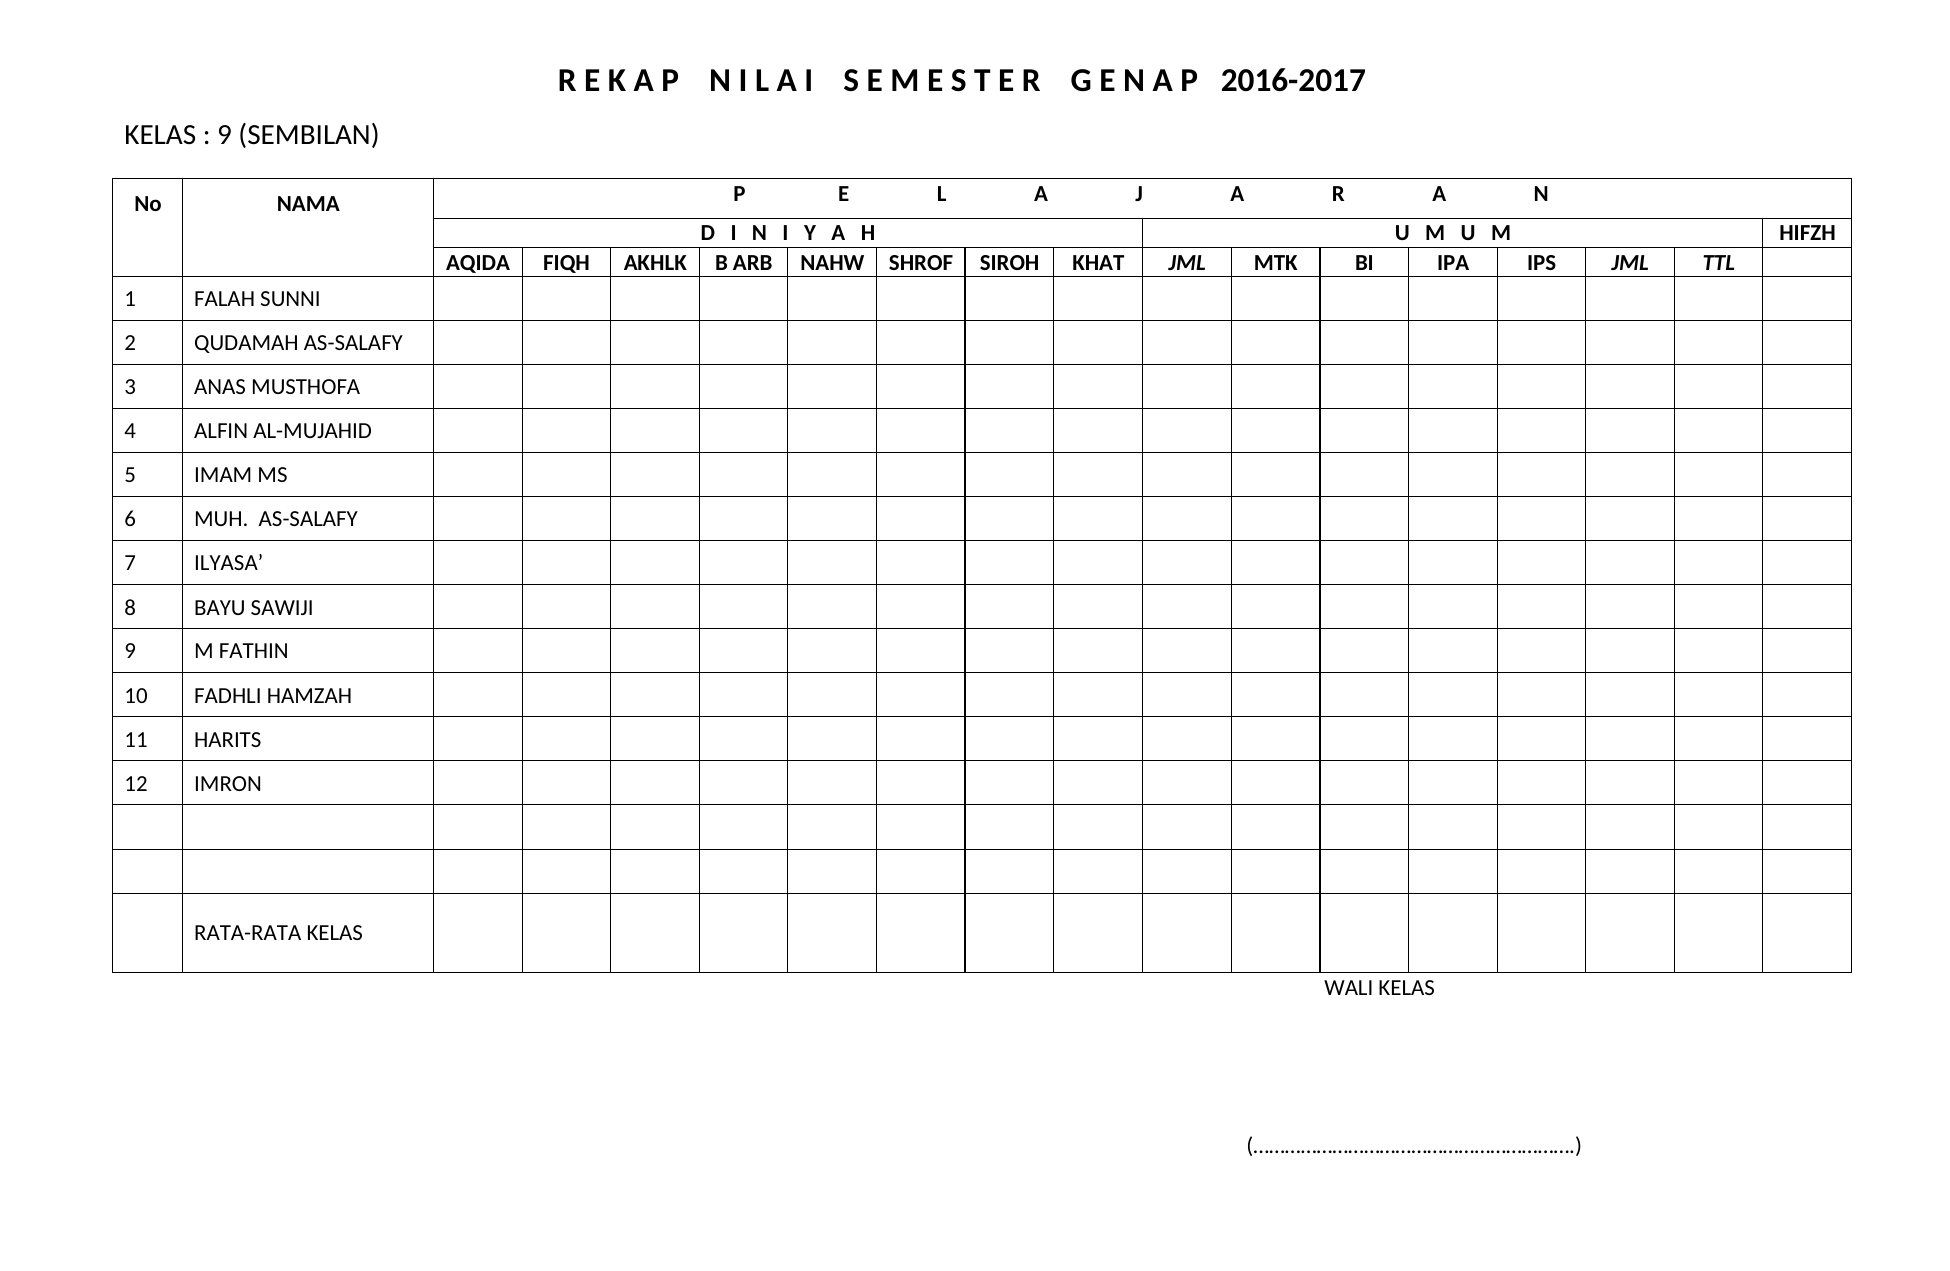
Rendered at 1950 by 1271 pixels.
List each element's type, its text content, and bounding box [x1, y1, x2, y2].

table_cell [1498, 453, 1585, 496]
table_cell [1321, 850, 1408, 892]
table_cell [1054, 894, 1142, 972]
text KELAS : 9 (SEMBILAN) [124, 116, 1800, 152]
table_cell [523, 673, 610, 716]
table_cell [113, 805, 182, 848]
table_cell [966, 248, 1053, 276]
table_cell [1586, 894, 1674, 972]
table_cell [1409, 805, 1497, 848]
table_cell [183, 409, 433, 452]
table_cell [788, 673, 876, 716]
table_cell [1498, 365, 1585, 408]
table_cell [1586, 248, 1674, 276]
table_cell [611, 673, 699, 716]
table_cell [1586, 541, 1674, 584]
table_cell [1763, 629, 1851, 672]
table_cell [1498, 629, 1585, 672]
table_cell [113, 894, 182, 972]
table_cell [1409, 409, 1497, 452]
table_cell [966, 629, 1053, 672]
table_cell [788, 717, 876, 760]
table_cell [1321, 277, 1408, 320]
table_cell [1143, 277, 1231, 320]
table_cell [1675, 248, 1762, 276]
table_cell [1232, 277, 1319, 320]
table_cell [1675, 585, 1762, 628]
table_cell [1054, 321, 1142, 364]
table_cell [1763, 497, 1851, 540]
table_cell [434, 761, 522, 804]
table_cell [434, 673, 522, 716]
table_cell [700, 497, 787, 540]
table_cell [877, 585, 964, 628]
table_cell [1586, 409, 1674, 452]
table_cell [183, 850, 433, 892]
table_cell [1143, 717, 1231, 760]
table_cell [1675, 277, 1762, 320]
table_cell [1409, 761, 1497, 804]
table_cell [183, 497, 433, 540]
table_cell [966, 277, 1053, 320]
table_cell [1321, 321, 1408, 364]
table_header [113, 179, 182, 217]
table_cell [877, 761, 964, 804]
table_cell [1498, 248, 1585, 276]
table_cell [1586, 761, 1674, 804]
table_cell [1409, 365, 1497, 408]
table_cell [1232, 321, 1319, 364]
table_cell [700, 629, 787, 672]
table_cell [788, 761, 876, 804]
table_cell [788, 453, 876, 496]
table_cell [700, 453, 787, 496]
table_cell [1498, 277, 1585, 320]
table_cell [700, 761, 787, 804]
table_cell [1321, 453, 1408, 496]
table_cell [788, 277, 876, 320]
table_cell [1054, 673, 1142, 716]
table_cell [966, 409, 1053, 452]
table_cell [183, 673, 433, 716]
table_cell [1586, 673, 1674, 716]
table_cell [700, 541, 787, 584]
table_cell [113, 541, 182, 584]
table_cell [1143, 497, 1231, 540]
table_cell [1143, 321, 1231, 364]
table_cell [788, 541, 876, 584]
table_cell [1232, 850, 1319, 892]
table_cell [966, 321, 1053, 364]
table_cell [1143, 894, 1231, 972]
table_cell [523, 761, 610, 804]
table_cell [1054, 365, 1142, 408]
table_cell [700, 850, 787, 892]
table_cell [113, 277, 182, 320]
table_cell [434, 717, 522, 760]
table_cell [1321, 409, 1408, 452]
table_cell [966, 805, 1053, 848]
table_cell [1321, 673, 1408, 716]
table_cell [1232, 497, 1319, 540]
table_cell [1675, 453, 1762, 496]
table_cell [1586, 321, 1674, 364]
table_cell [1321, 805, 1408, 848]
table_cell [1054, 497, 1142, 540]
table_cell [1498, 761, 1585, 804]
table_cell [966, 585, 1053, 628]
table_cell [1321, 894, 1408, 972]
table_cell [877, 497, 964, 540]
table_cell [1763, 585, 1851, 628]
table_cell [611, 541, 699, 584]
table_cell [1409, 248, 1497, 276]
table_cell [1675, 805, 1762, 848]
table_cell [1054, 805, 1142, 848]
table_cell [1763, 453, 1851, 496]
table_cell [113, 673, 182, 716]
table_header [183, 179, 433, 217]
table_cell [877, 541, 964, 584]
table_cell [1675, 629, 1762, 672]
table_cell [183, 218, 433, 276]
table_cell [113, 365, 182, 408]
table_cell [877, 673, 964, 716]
text (…………………………………………………….) [1246, 1132, 1800, 1160]
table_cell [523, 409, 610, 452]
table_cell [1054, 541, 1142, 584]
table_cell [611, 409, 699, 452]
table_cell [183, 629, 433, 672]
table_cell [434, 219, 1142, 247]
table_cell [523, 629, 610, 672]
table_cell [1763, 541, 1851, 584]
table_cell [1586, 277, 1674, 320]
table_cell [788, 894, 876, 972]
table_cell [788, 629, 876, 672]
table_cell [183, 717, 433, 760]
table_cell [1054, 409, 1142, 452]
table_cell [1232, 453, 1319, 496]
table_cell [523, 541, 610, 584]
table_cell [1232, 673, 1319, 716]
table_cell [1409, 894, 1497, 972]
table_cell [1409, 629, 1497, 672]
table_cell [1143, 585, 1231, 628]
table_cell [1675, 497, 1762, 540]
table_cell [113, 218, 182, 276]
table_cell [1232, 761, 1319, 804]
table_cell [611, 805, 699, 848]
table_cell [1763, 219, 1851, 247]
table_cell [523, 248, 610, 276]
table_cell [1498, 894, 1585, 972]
text R E K A P N I L A I S E M E S T E R G E N A P 2016-2017 [124, 59, 1800, 100]
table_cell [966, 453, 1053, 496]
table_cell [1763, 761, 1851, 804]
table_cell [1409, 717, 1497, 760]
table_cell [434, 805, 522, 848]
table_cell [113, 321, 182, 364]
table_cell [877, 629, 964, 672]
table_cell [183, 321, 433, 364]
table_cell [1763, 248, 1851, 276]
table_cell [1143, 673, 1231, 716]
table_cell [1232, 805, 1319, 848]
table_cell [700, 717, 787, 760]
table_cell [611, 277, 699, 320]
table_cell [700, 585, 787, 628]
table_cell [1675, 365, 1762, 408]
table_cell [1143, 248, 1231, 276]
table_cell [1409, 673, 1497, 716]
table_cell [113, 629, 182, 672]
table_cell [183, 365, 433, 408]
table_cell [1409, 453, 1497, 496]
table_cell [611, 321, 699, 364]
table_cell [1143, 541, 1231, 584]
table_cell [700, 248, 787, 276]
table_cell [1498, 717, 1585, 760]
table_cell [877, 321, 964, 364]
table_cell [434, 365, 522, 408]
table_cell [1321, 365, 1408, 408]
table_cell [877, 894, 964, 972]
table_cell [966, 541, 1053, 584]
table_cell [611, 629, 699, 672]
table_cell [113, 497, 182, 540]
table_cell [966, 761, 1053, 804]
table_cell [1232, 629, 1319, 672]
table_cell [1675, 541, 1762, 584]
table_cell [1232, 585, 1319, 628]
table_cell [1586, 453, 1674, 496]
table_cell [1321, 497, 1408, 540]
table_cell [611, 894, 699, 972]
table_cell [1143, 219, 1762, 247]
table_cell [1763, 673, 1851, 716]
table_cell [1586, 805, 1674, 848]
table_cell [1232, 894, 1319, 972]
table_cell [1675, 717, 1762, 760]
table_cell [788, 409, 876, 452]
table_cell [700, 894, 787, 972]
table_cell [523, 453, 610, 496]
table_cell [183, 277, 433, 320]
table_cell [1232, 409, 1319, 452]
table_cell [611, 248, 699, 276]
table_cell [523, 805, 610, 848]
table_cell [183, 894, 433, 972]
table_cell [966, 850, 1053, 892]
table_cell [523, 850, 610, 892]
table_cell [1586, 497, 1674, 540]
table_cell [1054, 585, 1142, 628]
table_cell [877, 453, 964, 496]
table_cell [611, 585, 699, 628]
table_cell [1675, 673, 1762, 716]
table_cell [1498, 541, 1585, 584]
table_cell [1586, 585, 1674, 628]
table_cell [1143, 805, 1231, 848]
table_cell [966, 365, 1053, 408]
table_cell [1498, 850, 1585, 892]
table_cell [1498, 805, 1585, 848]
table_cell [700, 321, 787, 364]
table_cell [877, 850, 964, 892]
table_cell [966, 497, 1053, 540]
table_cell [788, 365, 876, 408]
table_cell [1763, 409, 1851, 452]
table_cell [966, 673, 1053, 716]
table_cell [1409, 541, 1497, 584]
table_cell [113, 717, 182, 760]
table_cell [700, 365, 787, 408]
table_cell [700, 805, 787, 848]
text WALI KELAS [1249, 973, 1800, 1001]
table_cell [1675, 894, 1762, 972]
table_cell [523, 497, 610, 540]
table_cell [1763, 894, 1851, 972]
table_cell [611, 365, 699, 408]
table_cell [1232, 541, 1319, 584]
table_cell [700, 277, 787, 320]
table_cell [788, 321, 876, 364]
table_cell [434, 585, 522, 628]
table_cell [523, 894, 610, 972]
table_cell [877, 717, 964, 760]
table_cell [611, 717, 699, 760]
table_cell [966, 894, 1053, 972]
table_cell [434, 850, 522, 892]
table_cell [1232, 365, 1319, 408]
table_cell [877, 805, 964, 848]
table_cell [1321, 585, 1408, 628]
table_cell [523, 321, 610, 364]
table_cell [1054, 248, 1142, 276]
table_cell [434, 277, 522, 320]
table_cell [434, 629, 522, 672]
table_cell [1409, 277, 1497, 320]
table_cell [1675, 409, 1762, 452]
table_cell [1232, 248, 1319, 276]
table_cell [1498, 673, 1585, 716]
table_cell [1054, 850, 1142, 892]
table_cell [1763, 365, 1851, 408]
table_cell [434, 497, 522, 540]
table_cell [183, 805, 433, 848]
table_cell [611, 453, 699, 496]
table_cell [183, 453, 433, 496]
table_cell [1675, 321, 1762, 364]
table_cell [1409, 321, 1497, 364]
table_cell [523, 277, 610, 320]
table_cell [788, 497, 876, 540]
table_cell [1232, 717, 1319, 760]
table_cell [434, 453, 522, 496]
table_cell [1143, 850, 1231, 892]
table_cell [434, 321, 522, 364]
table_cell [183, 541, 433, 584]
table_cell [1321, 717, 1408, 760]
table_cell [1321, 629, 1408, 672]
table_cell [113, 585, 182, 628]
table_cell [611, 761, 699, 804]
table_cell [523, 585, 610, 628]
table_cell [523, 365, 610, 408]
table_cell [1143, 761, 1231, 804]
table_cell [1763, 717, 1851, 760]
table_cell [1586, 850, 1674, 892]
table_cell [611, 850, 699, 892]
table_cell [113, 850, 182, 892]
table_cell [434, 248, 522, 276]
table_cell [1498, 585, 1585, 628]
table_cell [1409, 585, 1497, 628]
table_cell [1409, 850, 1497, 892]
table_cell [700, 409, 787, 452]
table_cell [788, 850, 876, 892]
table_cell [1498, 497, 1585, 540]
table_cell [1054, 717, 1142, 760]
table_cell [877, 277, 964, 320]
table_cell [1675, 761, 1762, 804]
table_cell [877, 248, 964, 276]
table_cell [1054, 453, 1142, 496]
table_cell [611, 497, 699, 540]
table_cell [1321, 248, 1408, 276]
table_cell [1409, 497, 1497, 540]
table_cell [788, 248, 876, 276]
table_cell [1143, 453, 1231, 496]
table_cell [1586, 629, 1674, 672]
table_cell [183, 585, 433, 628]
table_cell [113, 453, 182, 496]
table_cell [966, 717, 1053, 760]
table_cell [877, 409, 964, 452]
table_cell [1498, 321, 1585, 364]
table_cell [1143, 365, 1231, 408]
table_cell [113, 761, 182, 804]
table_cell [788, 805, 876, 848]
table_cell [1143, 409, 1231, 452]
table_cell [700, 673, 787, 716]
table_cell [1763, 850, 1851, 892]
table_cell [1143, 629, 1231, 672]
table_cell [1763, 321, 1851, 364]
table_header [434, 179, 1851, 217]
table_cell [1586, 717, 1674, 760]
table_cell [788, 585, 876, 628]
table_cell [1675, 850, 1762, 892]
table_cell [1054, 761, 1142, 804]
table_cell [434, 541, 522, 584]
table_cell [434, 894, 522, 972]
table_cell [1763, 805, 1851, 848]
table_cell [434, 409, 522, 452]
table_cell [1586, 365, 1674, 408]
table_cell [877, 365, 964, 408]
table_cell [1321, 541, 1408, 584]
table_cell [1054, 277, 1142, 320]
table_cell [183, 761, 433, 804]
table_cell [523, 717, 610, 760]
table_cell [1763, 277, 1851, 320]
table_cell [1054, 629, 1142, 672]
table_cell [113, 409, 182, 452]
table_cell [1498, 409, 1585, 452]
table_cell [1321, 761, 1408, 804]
